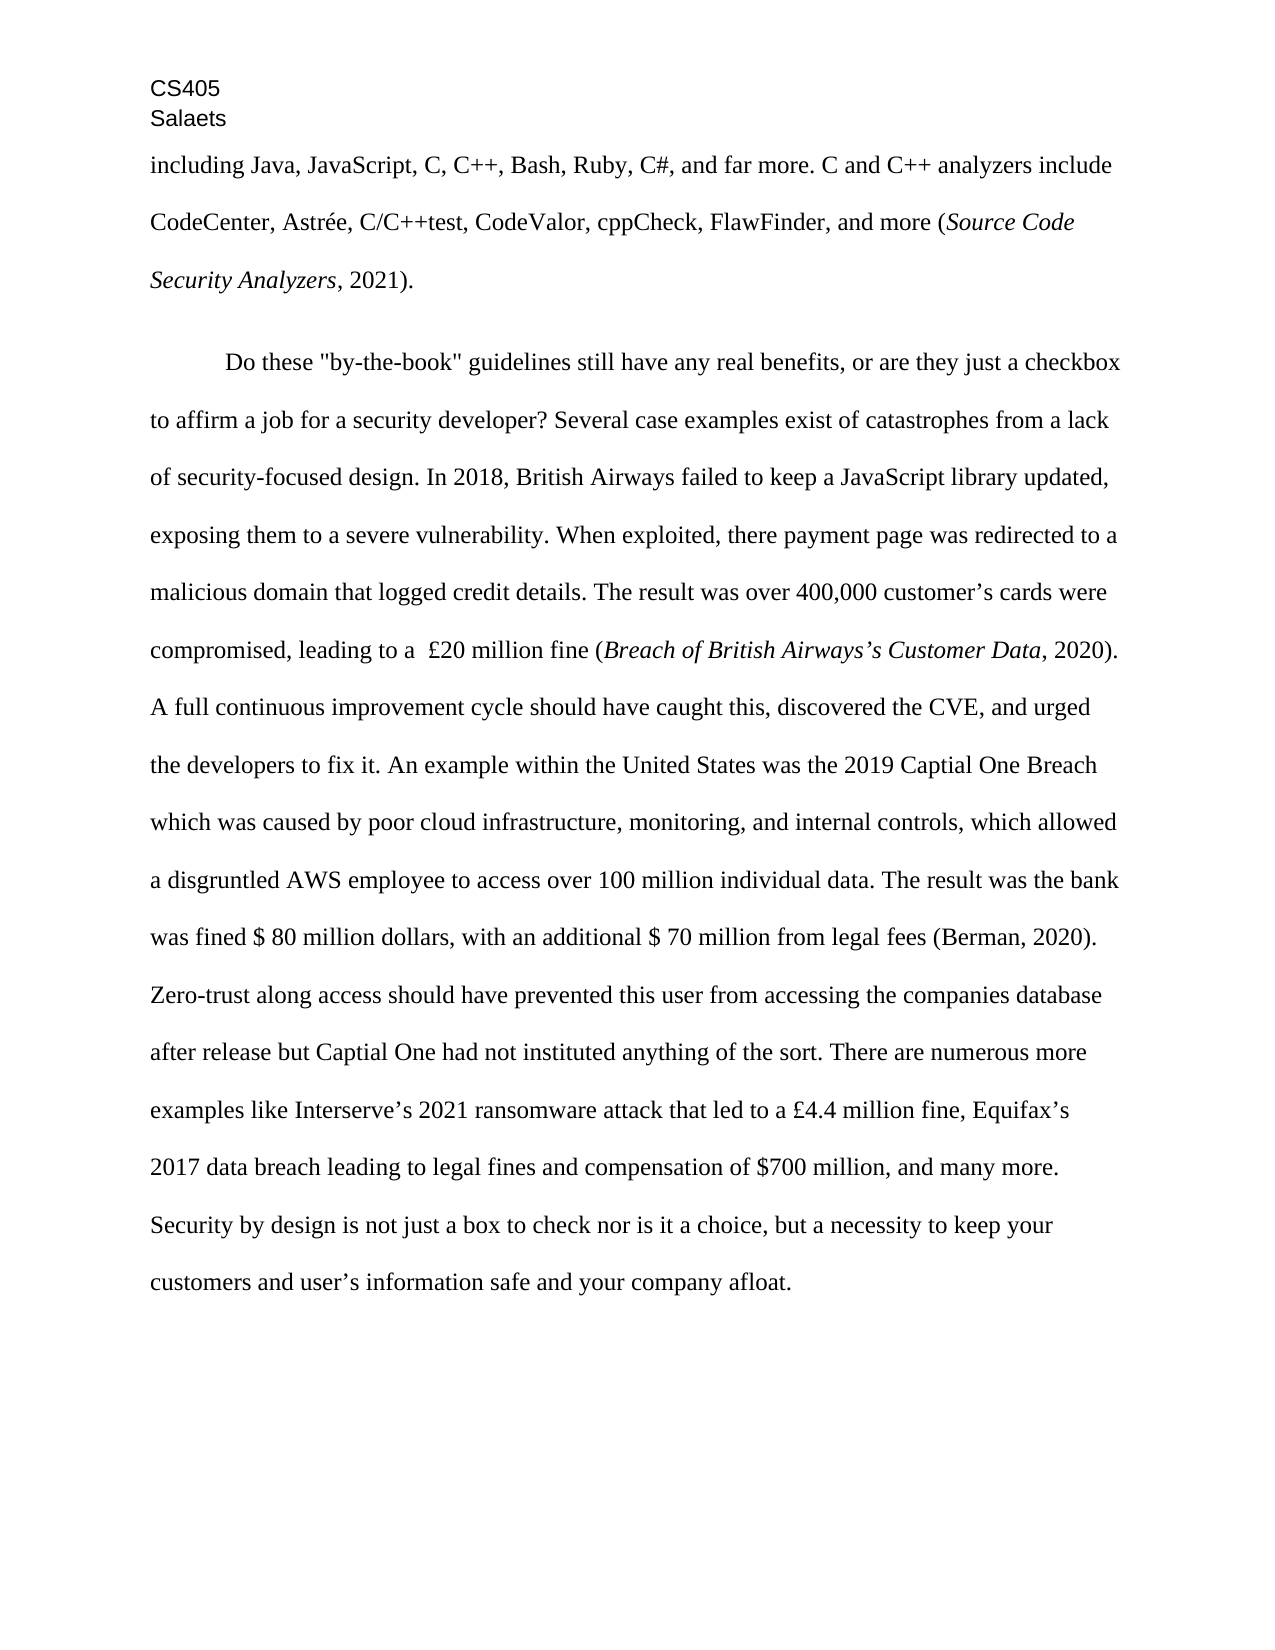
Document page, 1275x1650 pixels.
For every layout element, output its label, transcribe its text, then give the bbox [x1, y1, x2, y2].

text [150, 150, 1125, 294]
text Do these "by-the-book" guidelines still have any real benefits, or are they just a checkbox to affirm a job for a security developer? Several case examples exist of catastrophes from a lack of security-focused design. In 2018, British Airways failed to keep a JavaScript library updated, exposing them to a severe vulnerability. When exploited, there payment page was redirected to a malicious domain that logged credit details. The result was over 400,000 customer’s cards were compromised, leading to a £20 million fine (Breach of British Airways’s Customer Data, 2020). A full continuous improvement cycle should have caught this, discovered the CVE, and urged the developers to fix it. An example within the United States was the 2019 Captial One Breach which was caused by poor cloud infrastructure, monitoring, and internal controls, which allowed a disgruntled AWS employee to access over 100 million individual data. The result was the bank was fined $ 80 million dollars, with an additional $ 70 million from legal fees (Berman, 2020). Zero-trust along access should have prevented this user from accessing the companies database after release but Captial One had not instituted anything of the sort. There are numerous more examples like Interserve’s 2021 ransomware attack that led to a £4.4 million fine, Equifax’s 2017 data breach leading to legal fines and compensation of $700 million, and many more. Security by design is not just a box to check nor is it a choice, but a necessity to keep your customers and user’s information safe and your company afloat. [150, 347, 1125, 1296]
